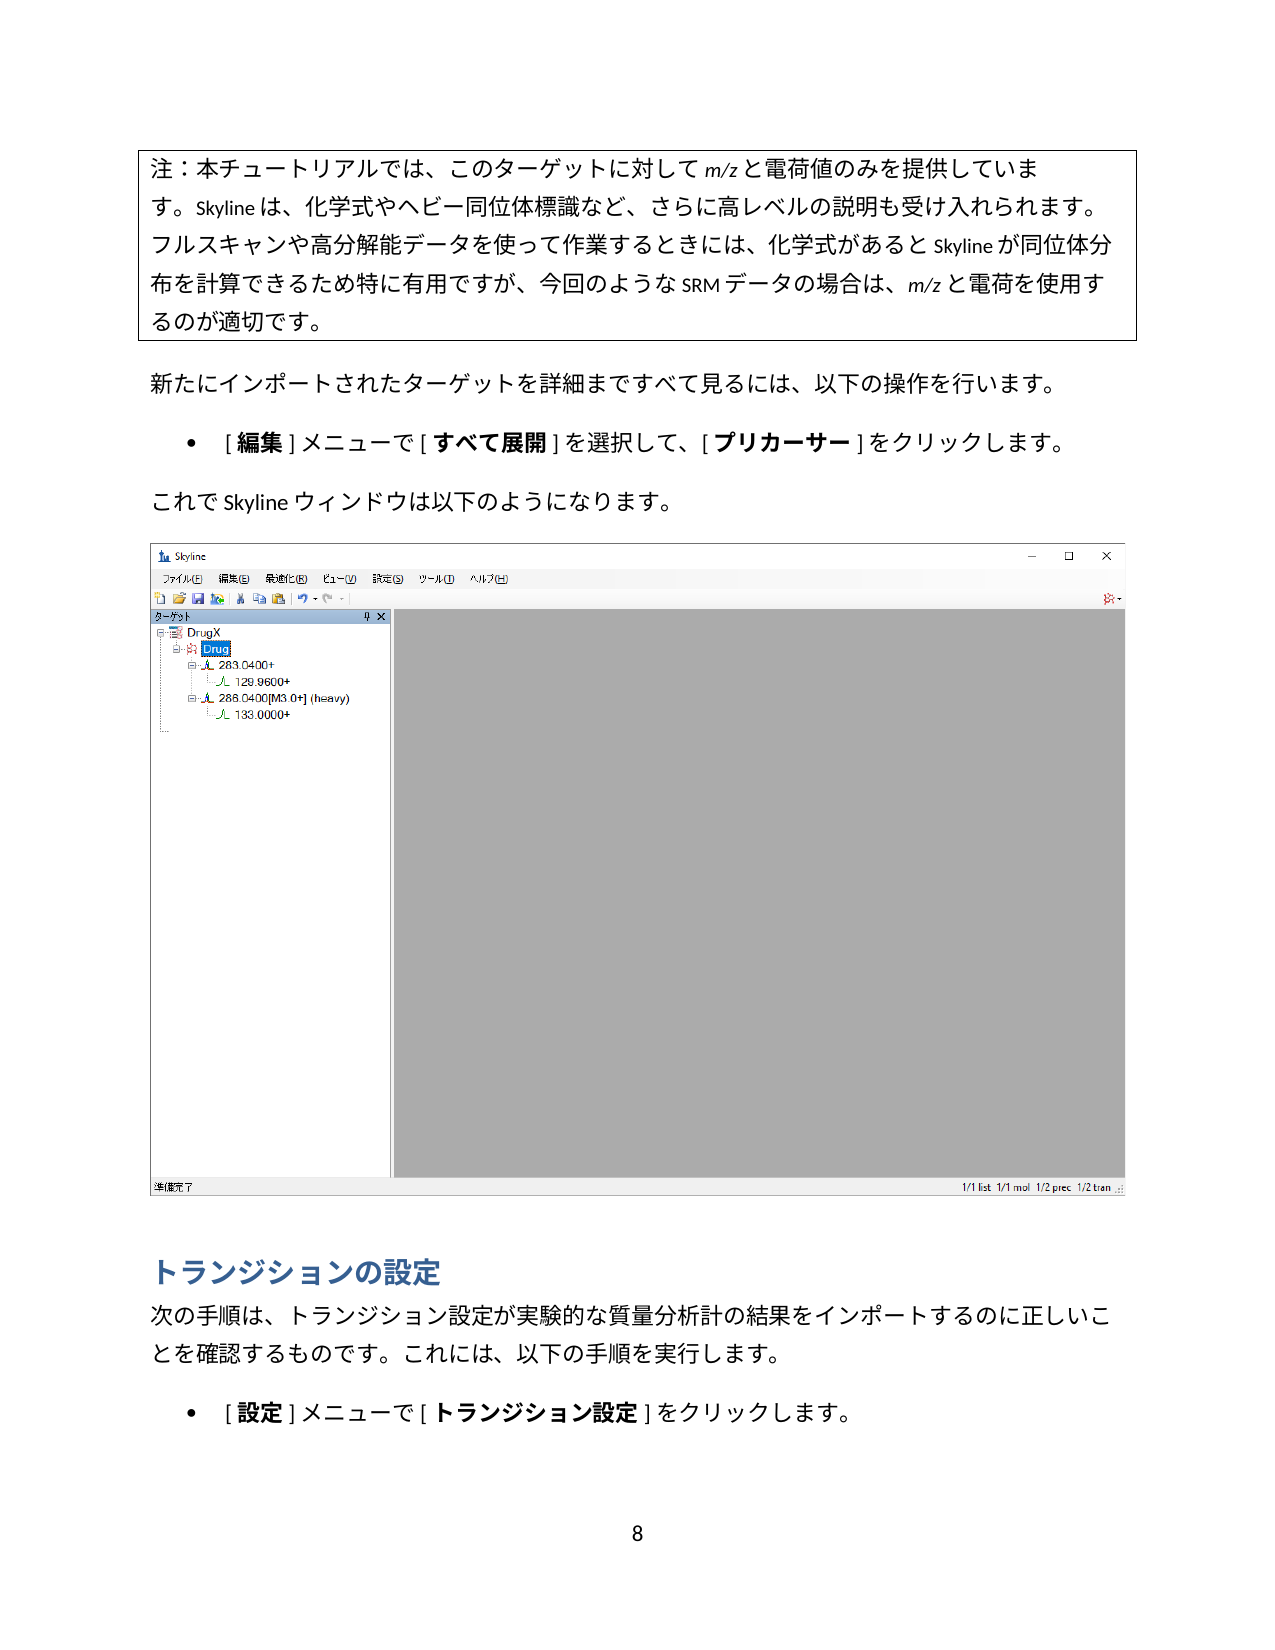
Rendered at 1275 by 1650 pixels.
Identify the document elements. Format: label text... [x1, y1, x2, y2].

list [ 編集 ] メニューで [ すべて展開 ] を選択して、[ プリカーサー ] をクリックします。 [187, 425, 1125, 458]
text 新たにインポートされたターゲットを詳細まですべて見るには、以下の操作を行います。 [150, 366, 1125, 399]
picture [150, 543, 1125, 1196]
table_header 注：本チュートリアルでは、このターゲットに対してm/zと電荷値のみを提供しています。Skylineは、化学式やヘビー同位体標識など、さらに高レベルの説明も受け入れられます。フルスキャンや高分解能データを使って作業するときには、化学式があるとSkylineが同位体分布を計算できるため特に有用ですが、今回のようなSRMデータの場合は、m/zと電荷を使用するのが適切です。 [139, 151, 1136, 340]
text 次の手順は、トランジション設定が実験的な質量分析計の結果をインポートするのに正しいことを確認するものです。これには、以下の手順を実行します。 [150, 1298, 1125, 1369]
subtitle トランジションの設定 [150, 1249, 1125, 1292]
text これでSkylineウィンドウは以下のようになります。 [150, 484, 1125, 517]
list [ 設定 ] メニューで [ トランジション設定 ] をクリックします。 [187, 1395, 1125, 1428]
